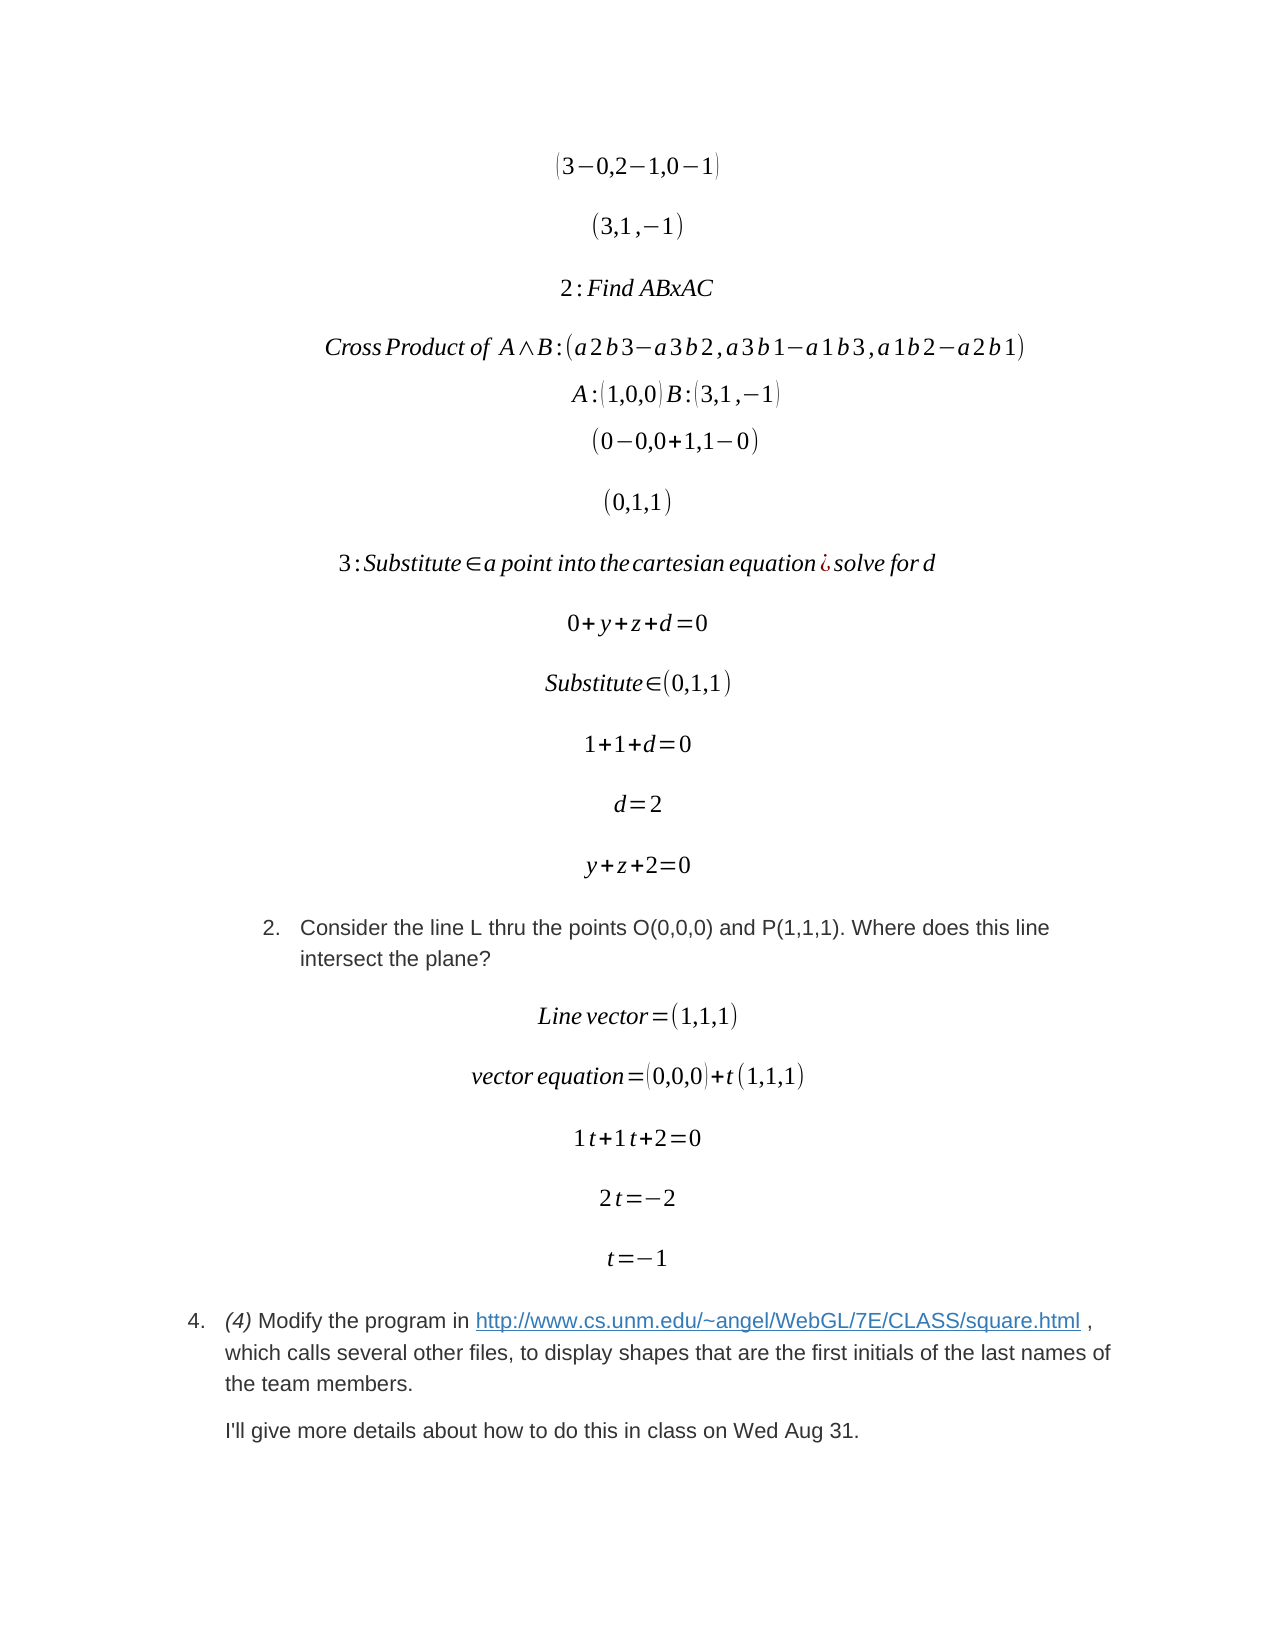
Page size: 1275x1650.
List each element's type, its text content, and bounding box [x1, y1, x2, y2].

text I'll give more details about how to do this in class on Wed Aug 31. [225, 1411, 1125, 1443]
list (4) Modify the program in http://www.cs.unm.edu/~angel/WebGL/7E/CLASS/square.html , which calls several other files, to display shapes that are the first initials of the last names of the team members. [187, 1302, 1125, 1396]
list Consider the line L thru the points O(0,0,0) and P(1,1,1). Where does this line intersect the plane? [262, 908, 1125, 971]
